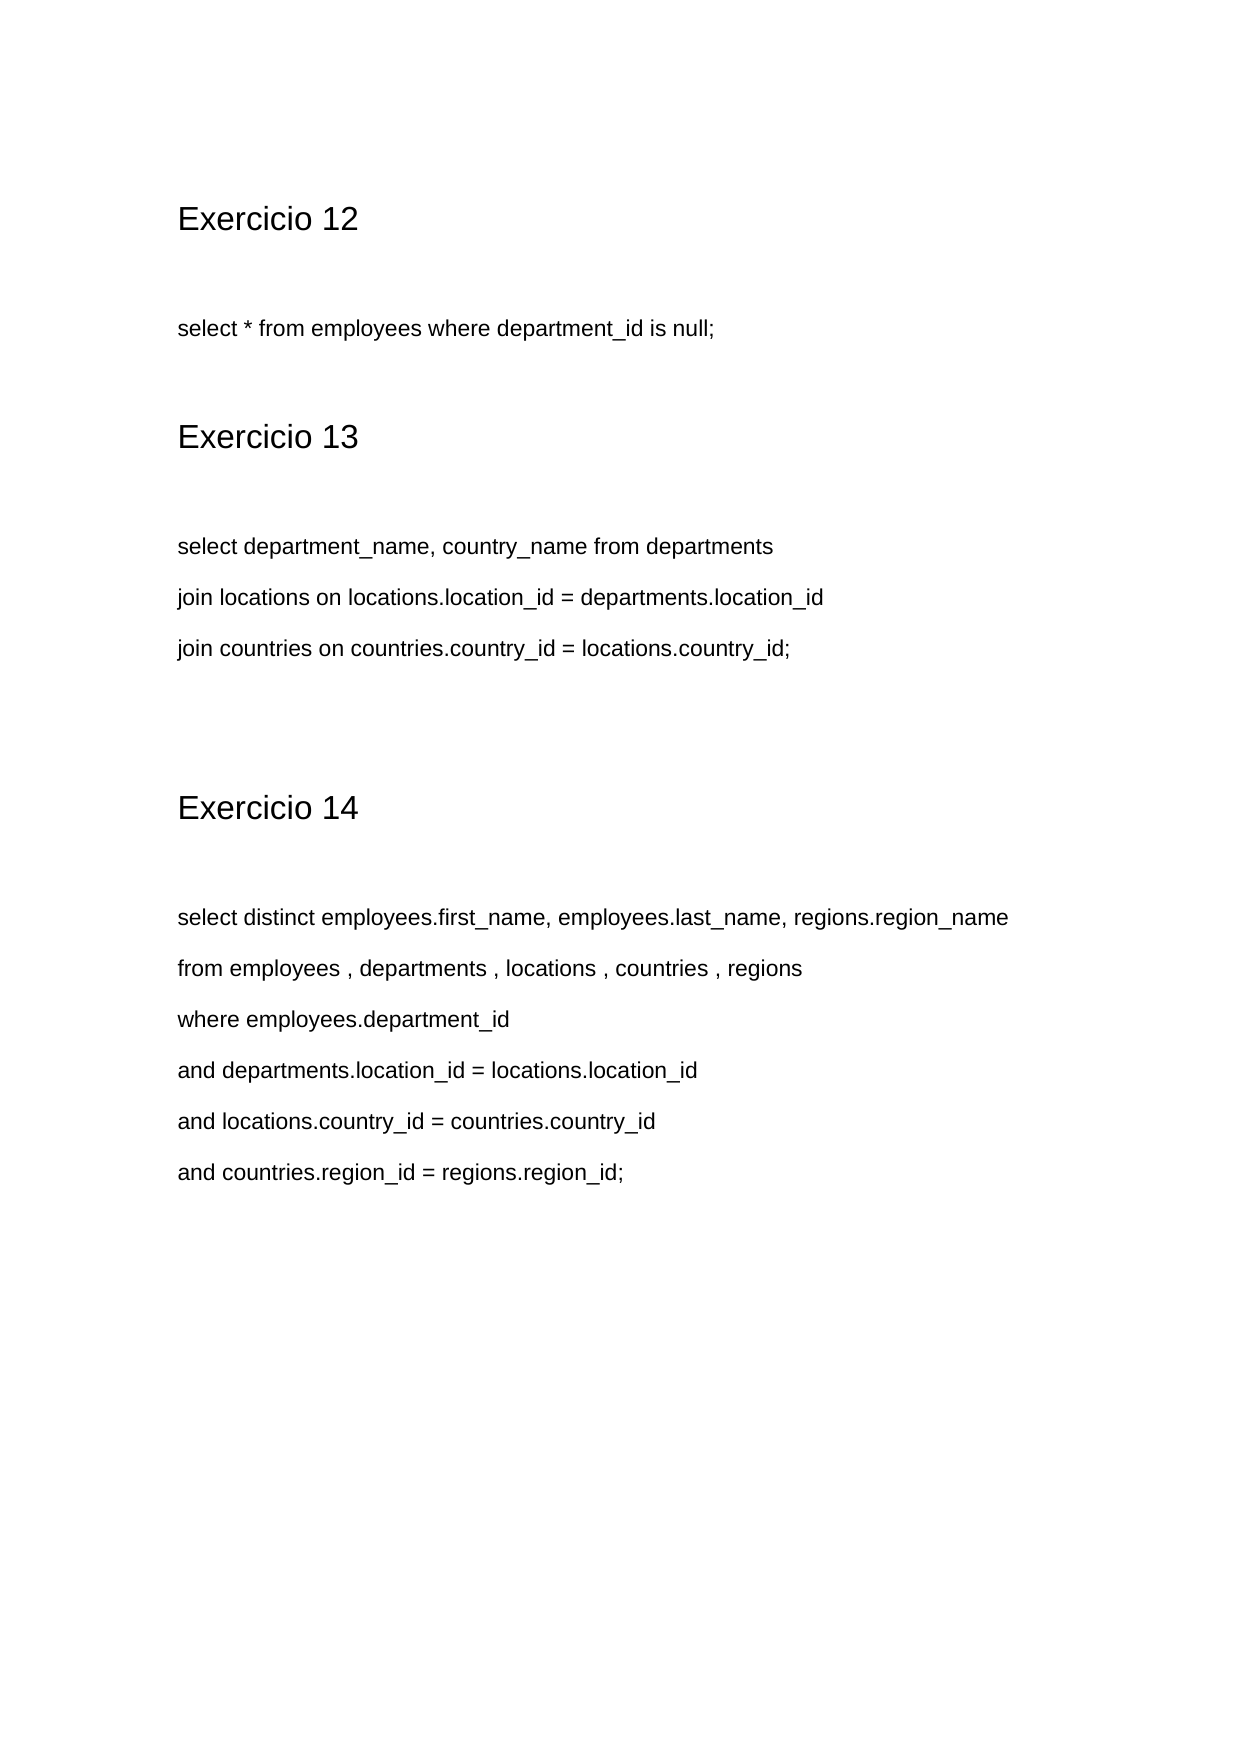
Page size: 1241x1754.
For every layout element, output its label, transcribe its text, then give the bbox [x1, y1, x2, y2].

text Exercicio 13 [177, 417, 1063, 455]
text select department_name, country_name from departments [177, 533, 1063, 559]
text join locations on locations.location_id = departments.location_id [177, 584, 1063, 610]
text Exercicio 12 [177, 199, 1063, 237]
text select * from employees where department_id is null; [177, 315, 1063, 341]
text and locations.country_id = countries.country_id [177, 1108, 1063, 1134]
text join countries on countries.country_id = locations.country_id; [177, 635, 1063, 661]
text Exercicio 14 [177, 788, 1063, 826]
text select distinct employees.first_name, employees.last_name, regions.region_name [177, 904, 1063, 930]
text and departments.location_id = locations.location_id [177, 1057, 1063, 1083]
text where employees.department_id [177, 1006, 1063, 1032]
text from employees , departments , locations , countries , regions [177, 955, 1063, 981]
text and countries.region_id = regions.region_id; [177, 1159, 1063, 1186]
